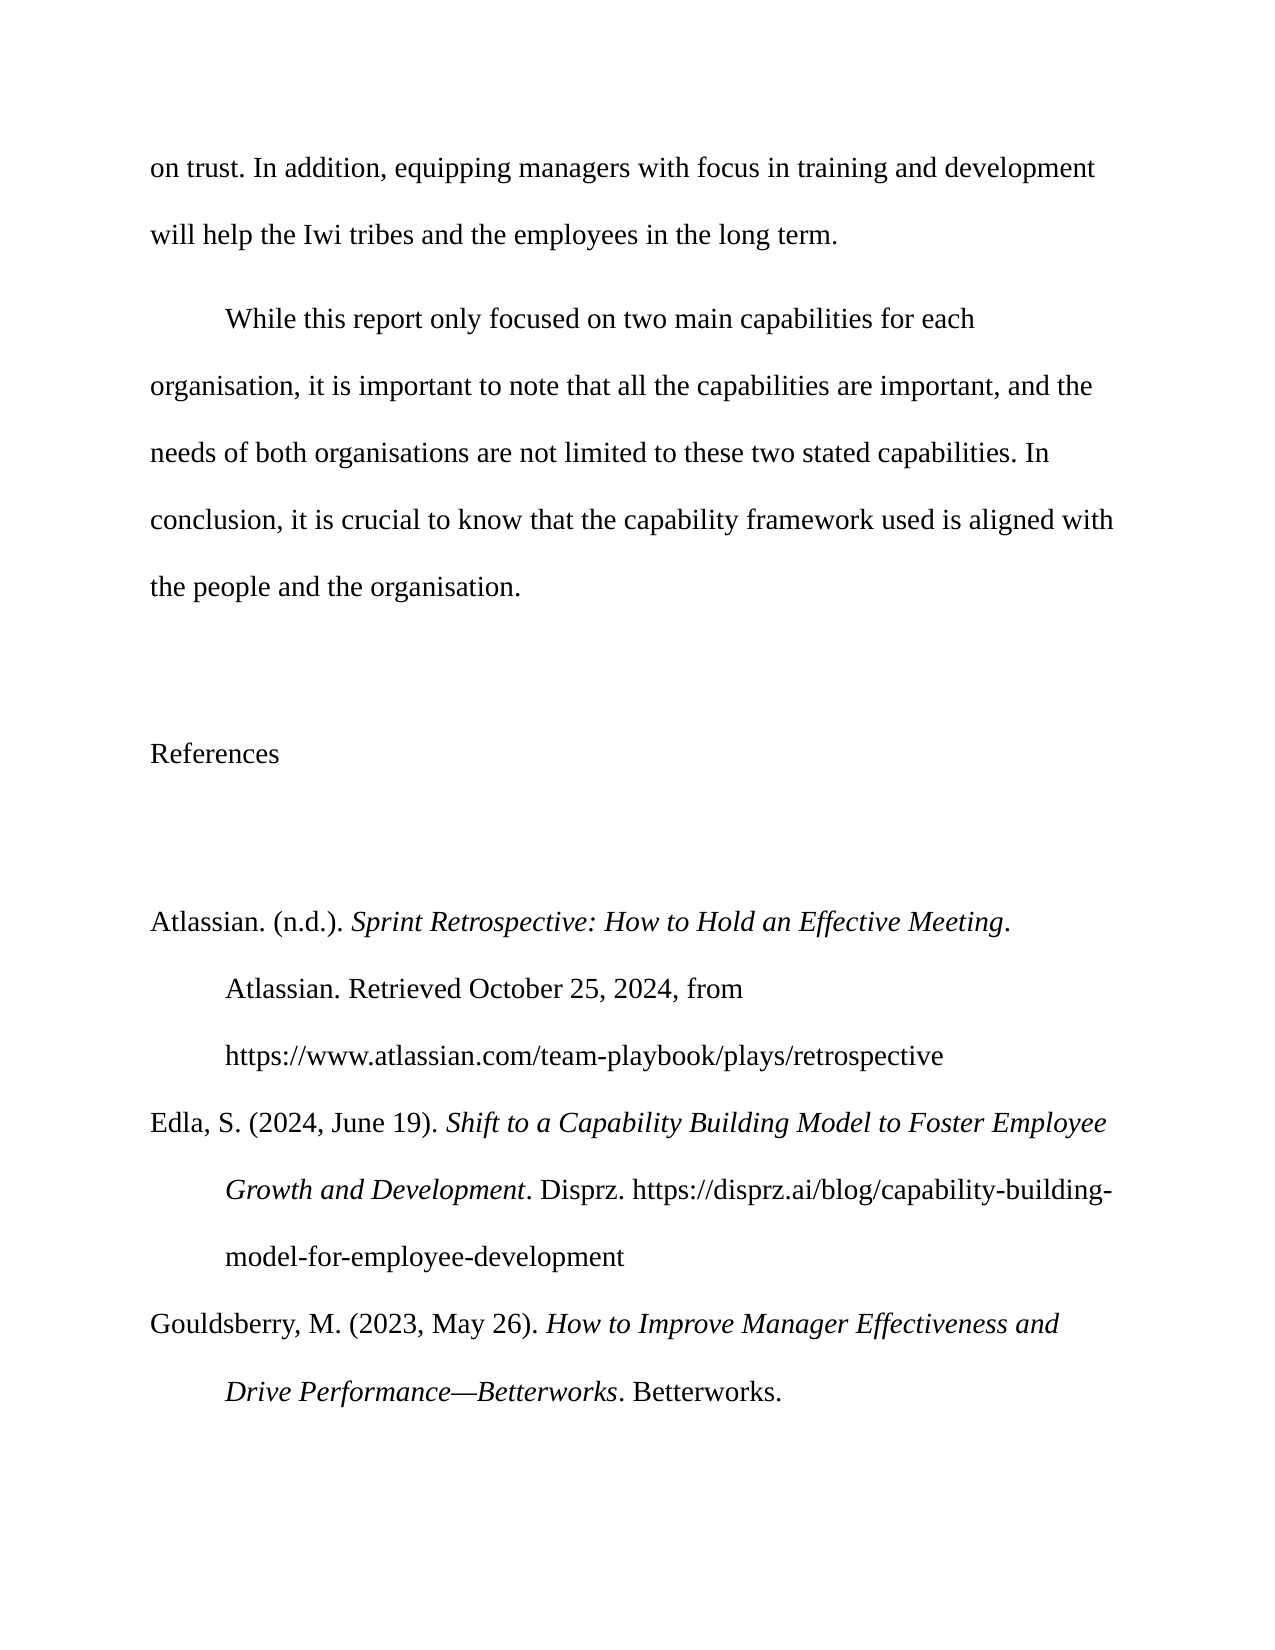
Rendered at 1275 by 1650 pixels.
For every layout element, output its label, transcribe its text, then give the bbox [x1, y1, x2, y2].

text Atlassian. (n.d.). Sprint Retrospective: How to Hold an Effective Meeting. Atlassian. Retrieved October 25, 2024, from https://www.atlassian.com/team-playbook/plays/retrospective [150, 904, 1125, 1072]
text References [150, 737, 1125, 770]
text Edla, S. (2024, June 19). Shift to a Capability Building Model to Foster Employee Growth and Development. Disprz. https://disprz.ai/blog/capability-building-model-for-employee-development [150, 1105, 1125, 1273]
text While this report only focused on two main capabilities for each organisation, it is important to note that all the capabilities are important, and the needs of both organisations are not limited to these two stated capabilities. In conclusion, it is crucial to know that the capability framework used is aligned with the people and the organisation. [150, 301, 1125, 603]
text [150, 150, 1125, 251]
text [150, 1307, 1125, 1407]
